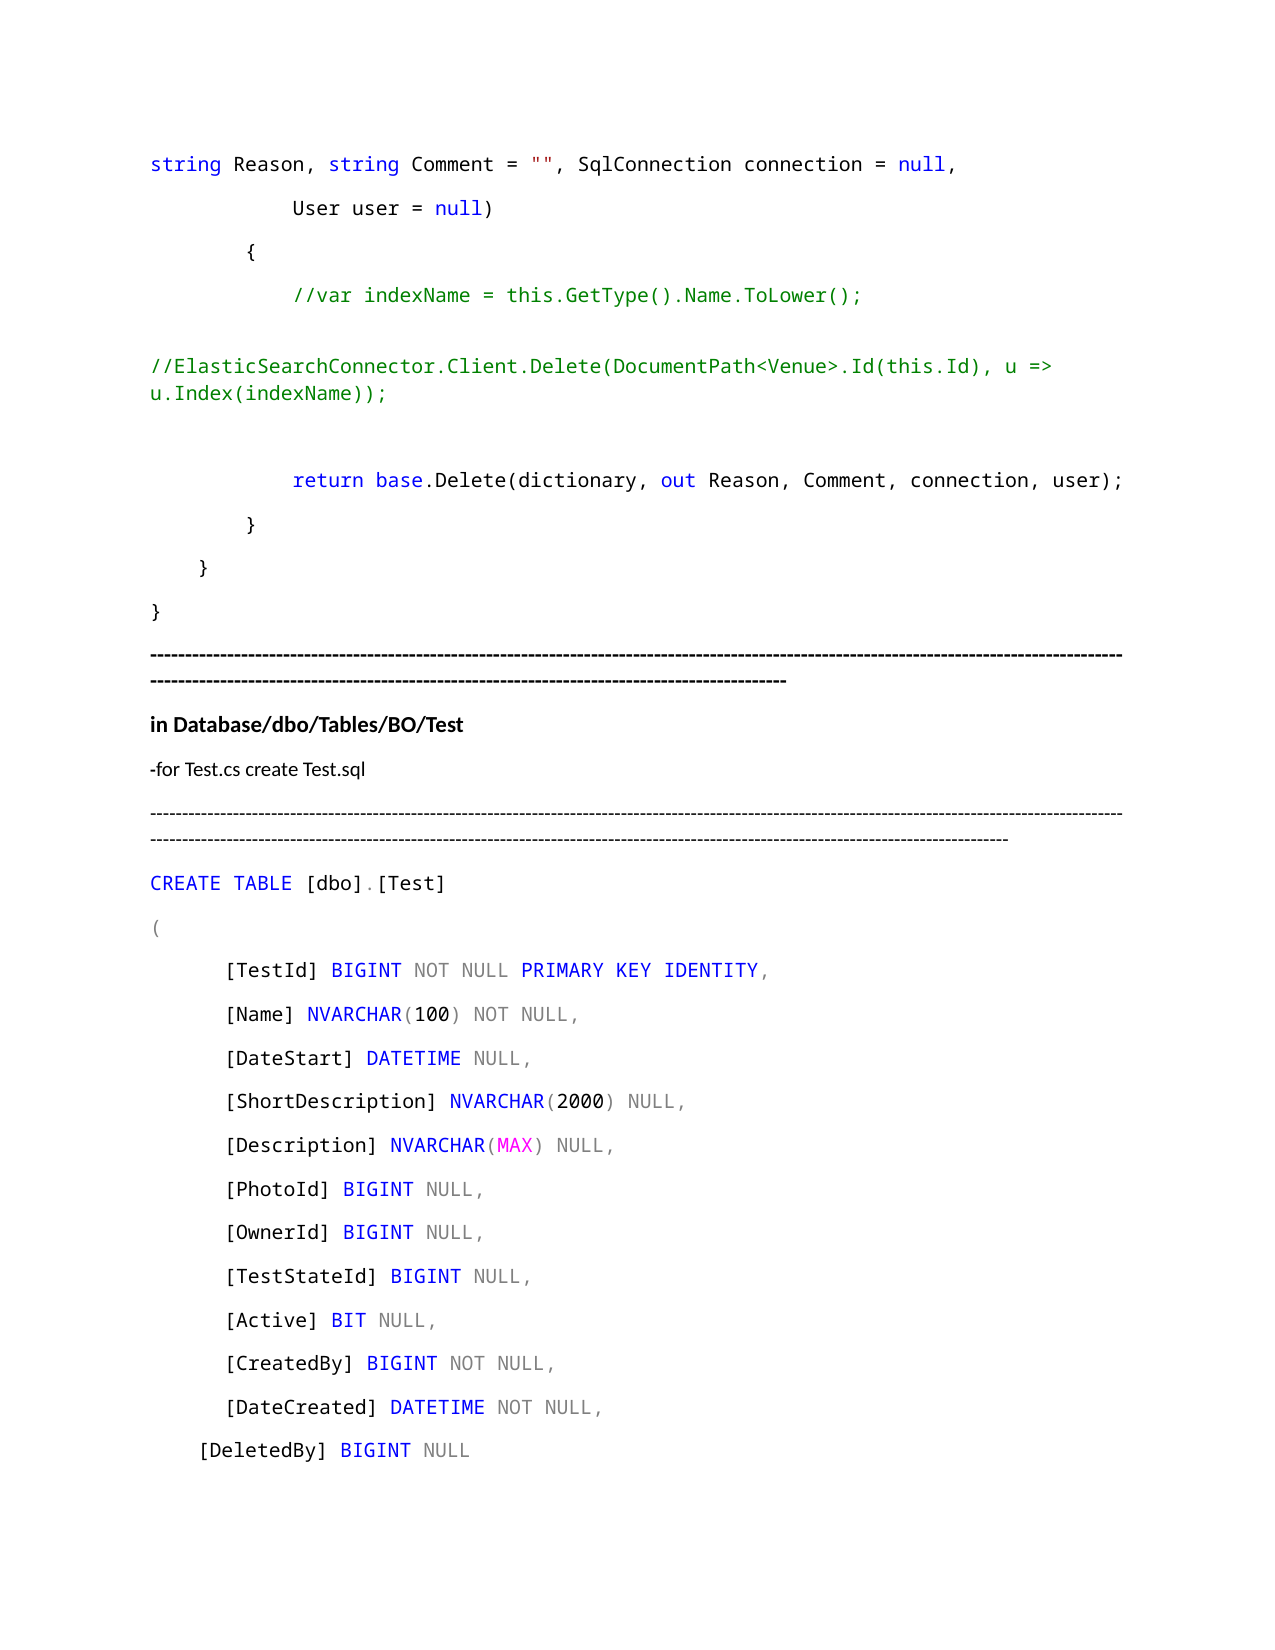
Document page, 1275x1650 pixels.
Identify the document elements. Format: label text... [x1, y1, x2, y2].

text CREATE TABLE [dbo].[Test] [150, 869, 1125, 896]
text [PhotoId] BIGINT NULL, [150, 1174, 1125, 1201]
text [ShortDescription] NVARCHAR(2000) NULL, [150, 1087, 1125, 1114]
text [Description] NVARCHAR(MAX) NULL, [150, 1131, 1125, 1158]
text [OwnerId] BIGINT NULL, [150, 1218, 1125, 1245]
text [DateCreated] DATETIME NOT NULL, [150, 1393, 1125, 1420]
text [TestStateId] BIGINT NULL, [150, 1262, 1125, 1289]
text //ElasticSearchConnector.Client.Delete(DocumentPath<Venue>.Id(this.Id), u => u.Index(indexName)); [150, 324, 1125, 406]
text } [150, 597, 1125, 624]
text [DateStart] DATETIME NULL, [150, 1043, 1125, 1071]
text in Database/dbo/Tables/BO/Test [150, 711, 1125, 738]
text { [150, 237, 1125, 264]
text -for Test.cs create Test.sql [150, 755, 1125, 782]
text } [150, 509, 1125, 536]
text [Active] BIT NULL, [150, 1305, 1125, 1332]
text [CreatedBy] BIGINT NOT NULL, [150, 1349, 1125, 1376]
text //var indexName = this.GetType().Name.ToLower(); [150, 281, 1125, 308]
text } [150, 553, 1125, 580]
text ------------------------------------------------------------------------------------------------------------------------------------------------------------------------------------------------------------------------------------------------------------------------------------------------ [150, 798, 1125, 852]
text ( [150, 913, 1125, 939]
text User user = null) [150, 194, 1125, 221]
text -------------------------------------------------------------------------------------------------------------------------------------------------------------------------------------------------------------------------------------- [150, 640, 1125, 694]
text [DeletedBy] BIGINT NULL [150, 1436, 1125, 1463]
text return base.Delete(dictionary, out Reason, Comment, connection, user); [150, 466, 1125, 493]
text [TestId] BIGINT NOT NULL PRIMARY KEY IDENTITY, [150, 956, 1125, 983]
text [150, 150, 1125, 177]
text [Name] NVARCHAR(100) NOT NULL, [150, 1000, 1125, 1027]
